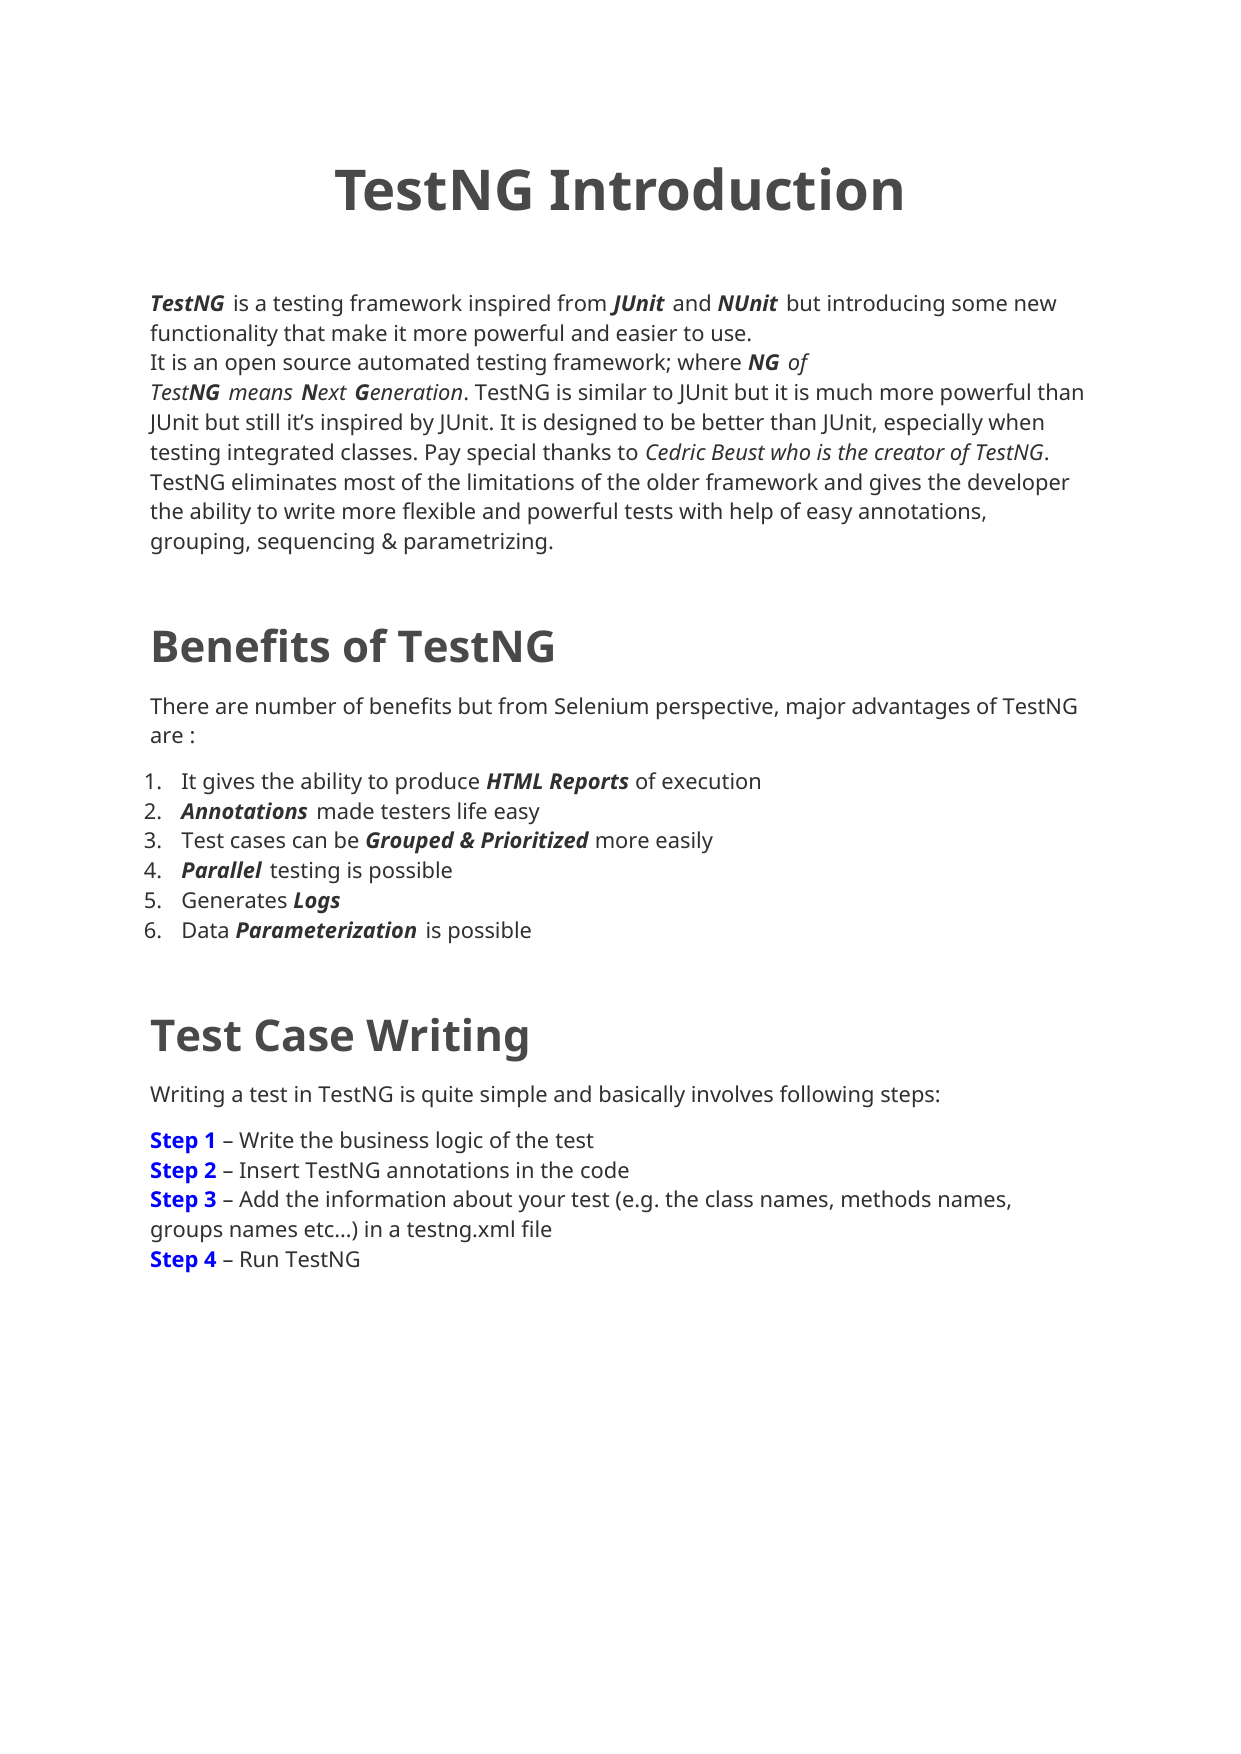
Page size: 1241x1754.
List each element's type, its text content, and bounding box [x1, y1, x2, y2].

text TestNG eliminates most of the limitations of the older framework and gives the developer the ability to write more flexible and powerful tests with help of easy annotations, grouping, sequencing & parametrizing. [150, 466, 1090, 615]
list It gives the ability to produce HTML Reports of execution [144, 766, 1090, 796]
text There are number of benefits but from Selenium perspective, major advantages of TestNG are : [150, 691, 1090, 750]
text Writing a test in TestNG is quite simple and basically involves following steps: [150, 1079, 1090, 1109]
text Benefits of TestNG [150, 615, 1090, 675]
text Test Case Writing [150, 1004, 1090, 1064]
list Parallel testing is possible [144, 855, 1090, 885]
text TestNG is a testing framework inspired from JUnit and NUnit but introducing some new functionality that make it more powerful and easier to use. [150, 288, 1090, 347]
text It is an open source automated testing framework; where NG of TestNG means Next Generation. TestNG is similar to JUnit but it is much more powerful than JUnit but still it’s inspired by JUnit. It is designed to be better than JUnit, especially when testing integrated classes. Pay special thanks to Cedric Beust who is the creator of TestNG. [150, 347, 1090, 466]
text Step 1 – Write the business logic of the test [150, 1125, 1090, 1154]
list Data Parameterization is possible [144, 915, 1090, 944]
list Generates Logs [144, 885, 1090, 915]
text Step 3 – Add the information about your test (e.g. the class names, methods names, groups names etc…) in a testng.xml file [150, 1184, 1090, 1244]
list Test cases can be Grouped & Prioritized more easily [144, 825, 1090, 855]
text TestNG Introduction [150, 150, 1090, 227]
list Annotations made testers life easy [144, 796, 1090, 825]
text Step 4 – Run TestNG [150, 1244, 1090, 1274]
text Step 2 – Insert TestNG annotations in the code [150, 1154, 1090, 1184]
